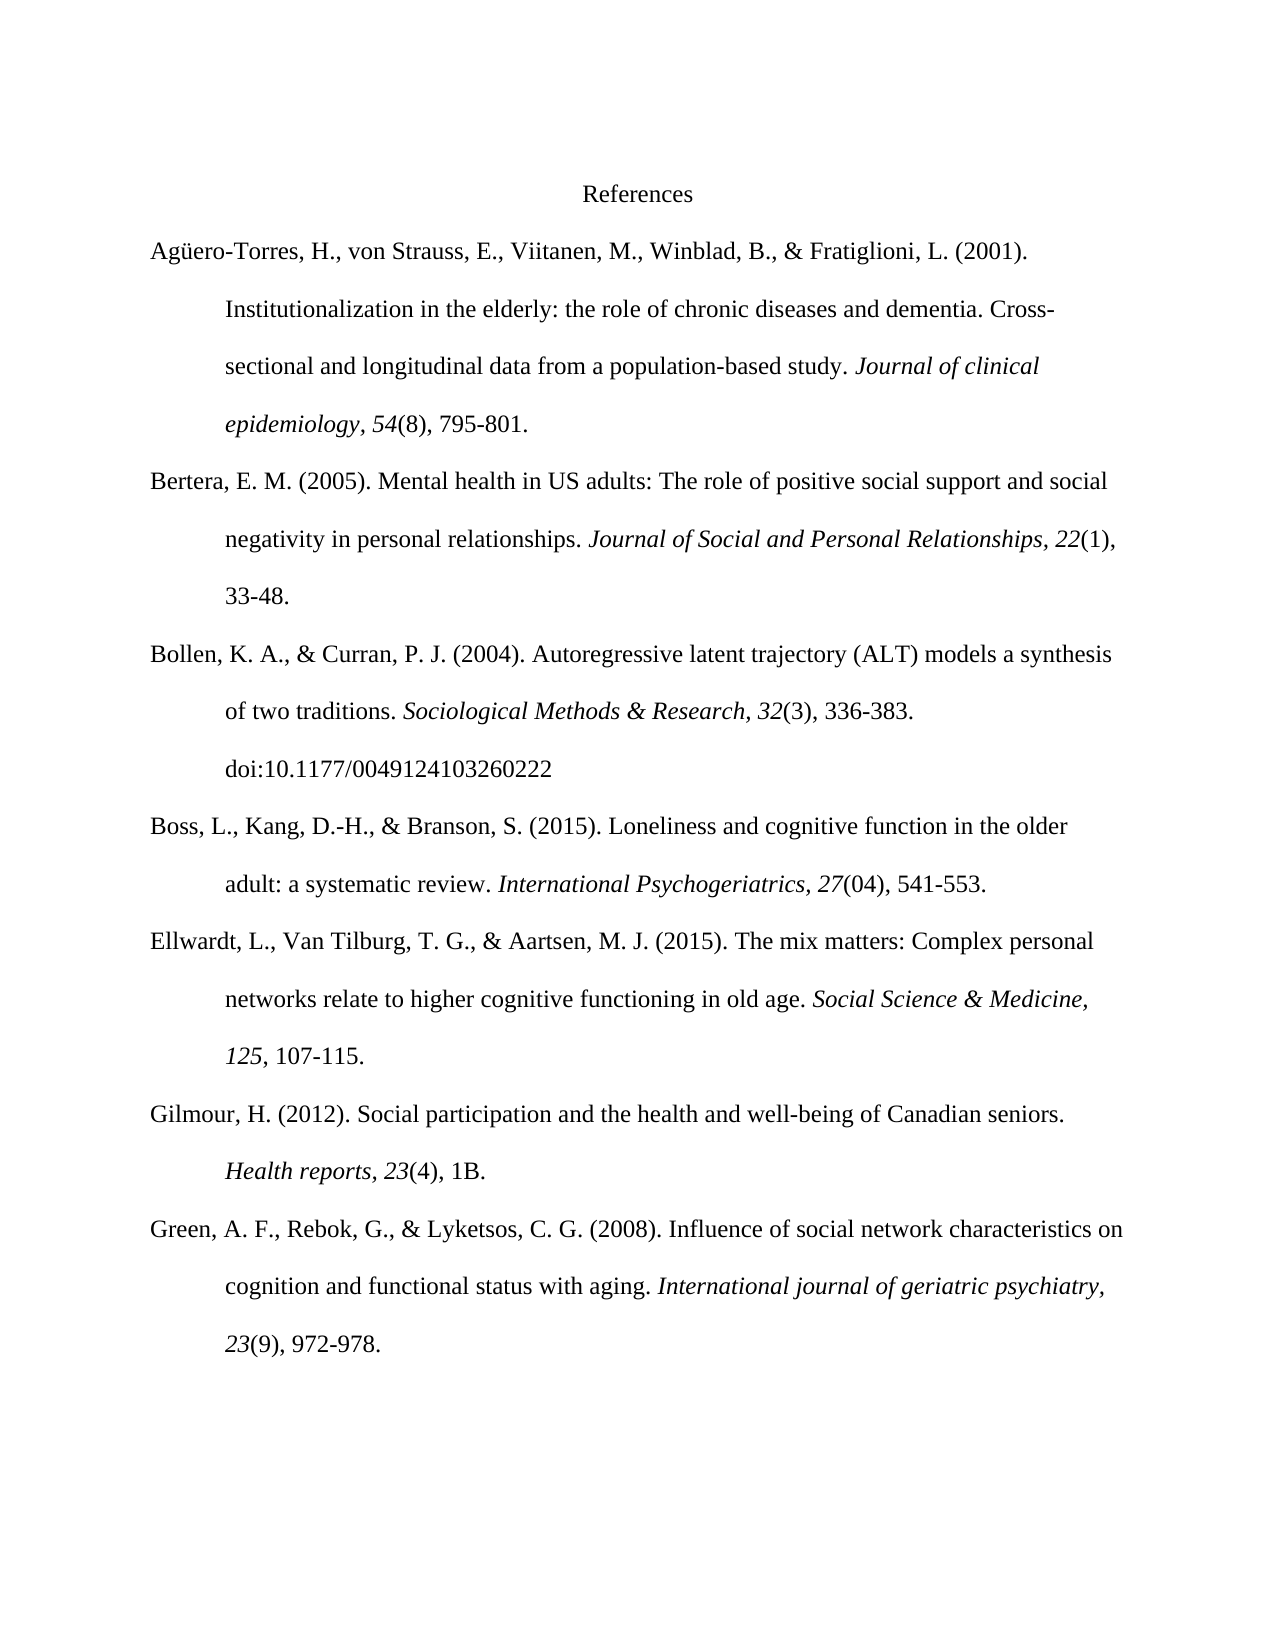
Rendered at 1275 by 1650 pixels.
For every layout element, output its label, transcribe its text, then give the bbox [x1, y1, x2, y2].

text References [150, 179, 1125, 207]
text Green, A. F., Rebok, G., & Lyketsos, C. G. (2008). Influence of social network characteristics on cognition and functional status with aging. International journal of geriatric psychiatry, 23(9), 972-978. [150, 1214, 1125, 1357]
text Bollen, K. A., & Curran, P. J. (2004). Autoregressive latent trajectory (ALT) models a synthesis of two traditions. Sociological Methods & Research, 32(3), 336-383. doi:10.1177/0049124103260222 [150, 639, 1125, 782]
text Boss, L., Kang, D.-H., & Branson, S. (2015). Loneliness and cognitive function in the older adult: a systematic review. International Psychogeriatrics, 27(04), 541-553. [150, 811, 1125, 897]
text Ellwardt, L., Van Tilburg, T. G., & Aartsen, M. J. (2015). The mix matters: Complex personal networks relate to higher cognitive functioning in old age. Social Science & Medicine, 125, 107-115. [150, 926, 1125, 1070]
text Gilmour, H. (2012). Social participation and the health and well-being of Canadian seniors. Health reports, 23(4), 1B. [150, 1099, 1125, 1185]
text Bertera, E. M. (2005). Mental health in US adults: The role of positive social support and social negativity in personal relationships. Journal of Social and Personal Relationships, 22(1), 33-48. [150, 466, 1125, 610]
text Agüero-Torres, H., von Strauss, E., Viitanen, M., Winblad, B., & Fratiglioni, L. (2001). Institutionalization in the elderly: the role of chronic diseases and dementia. Cross-sectional and longitudinal data from a population-based study. Journal of clinical epidemiology, 54(8), 795-801. [150, 236, 1125, 437]
